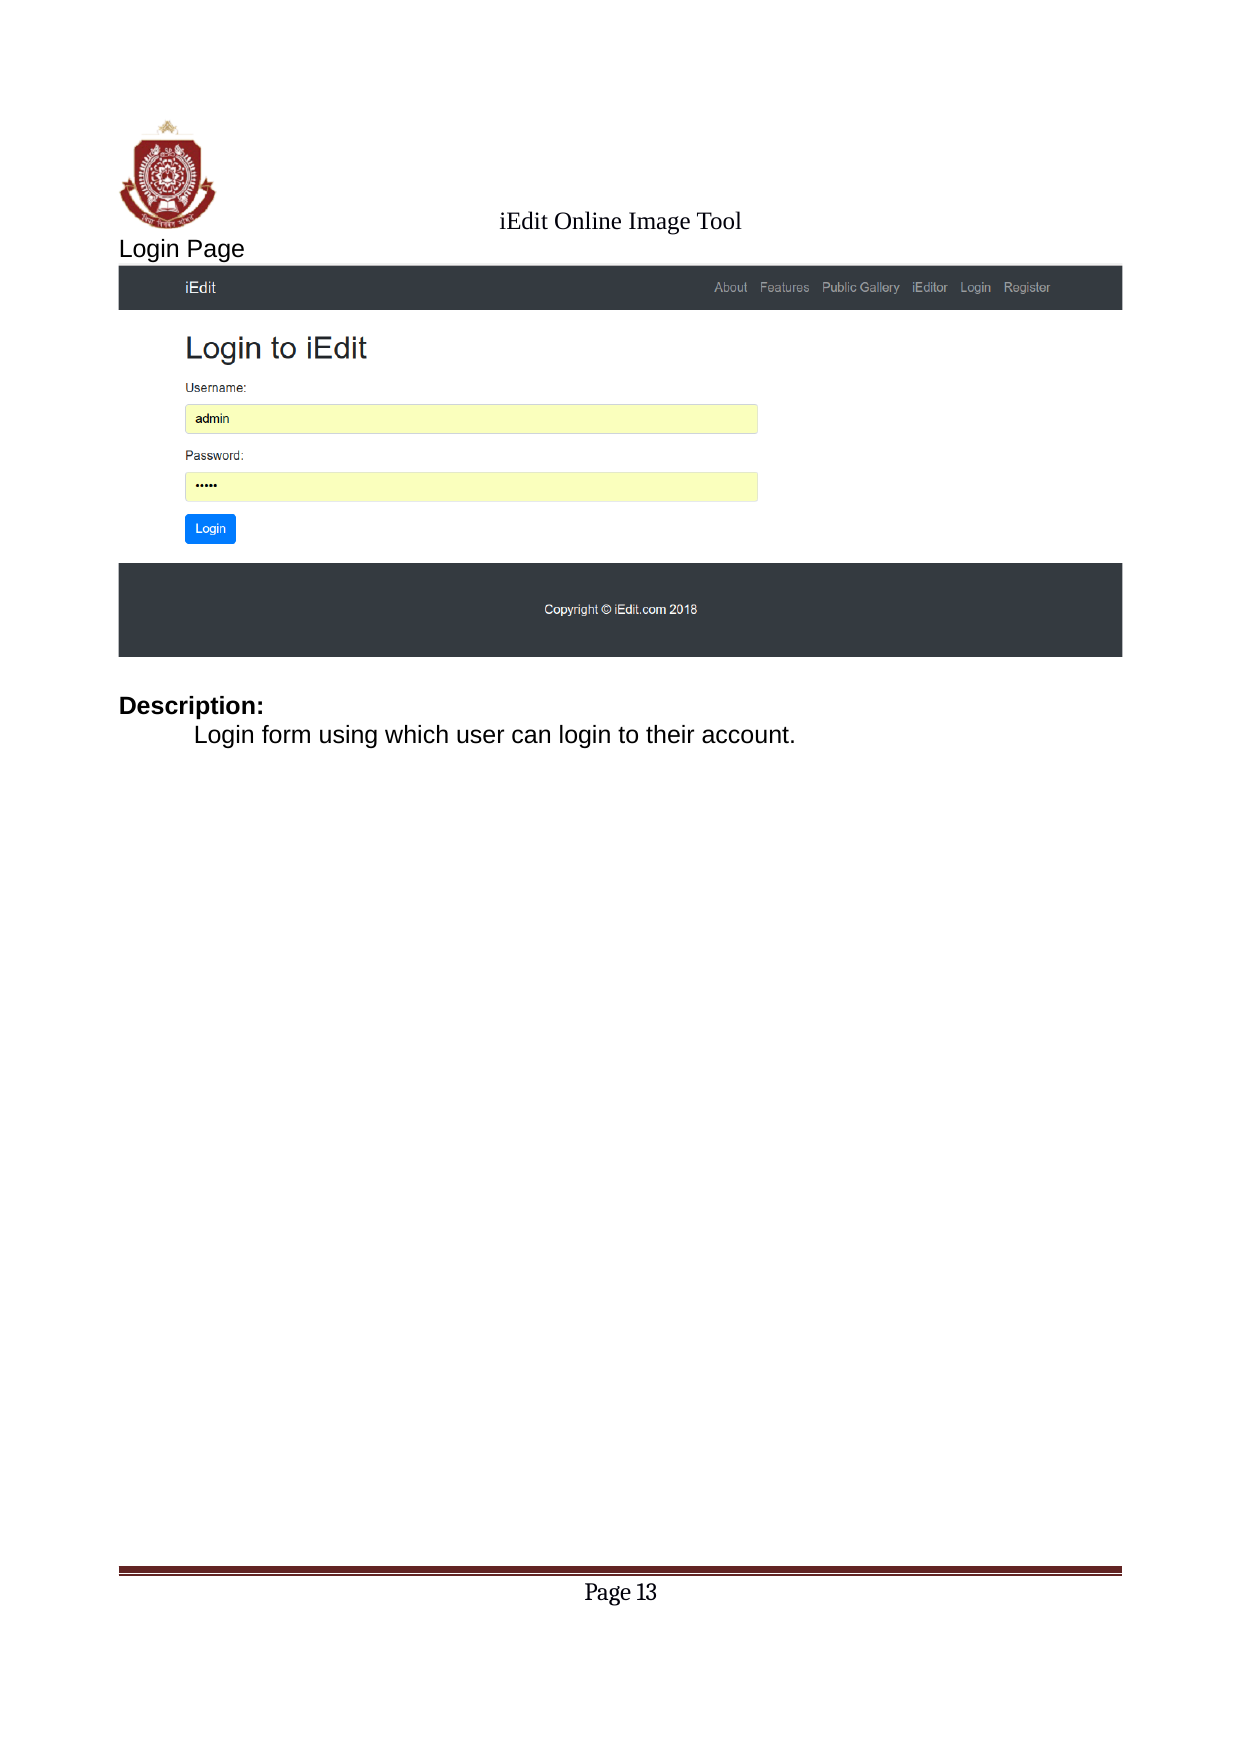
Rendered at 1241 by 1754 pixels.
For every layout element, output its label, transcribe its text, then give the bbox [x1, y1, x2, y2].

picture [118, 118, 224, 229]
text Login form using which user can login to their account. [118, 720, 1122, 749]
picture [118, 263, 1123, 663]
text Description: [118, 691, 1122, 720]
text Login Page [118, 234, 1122, 263]
